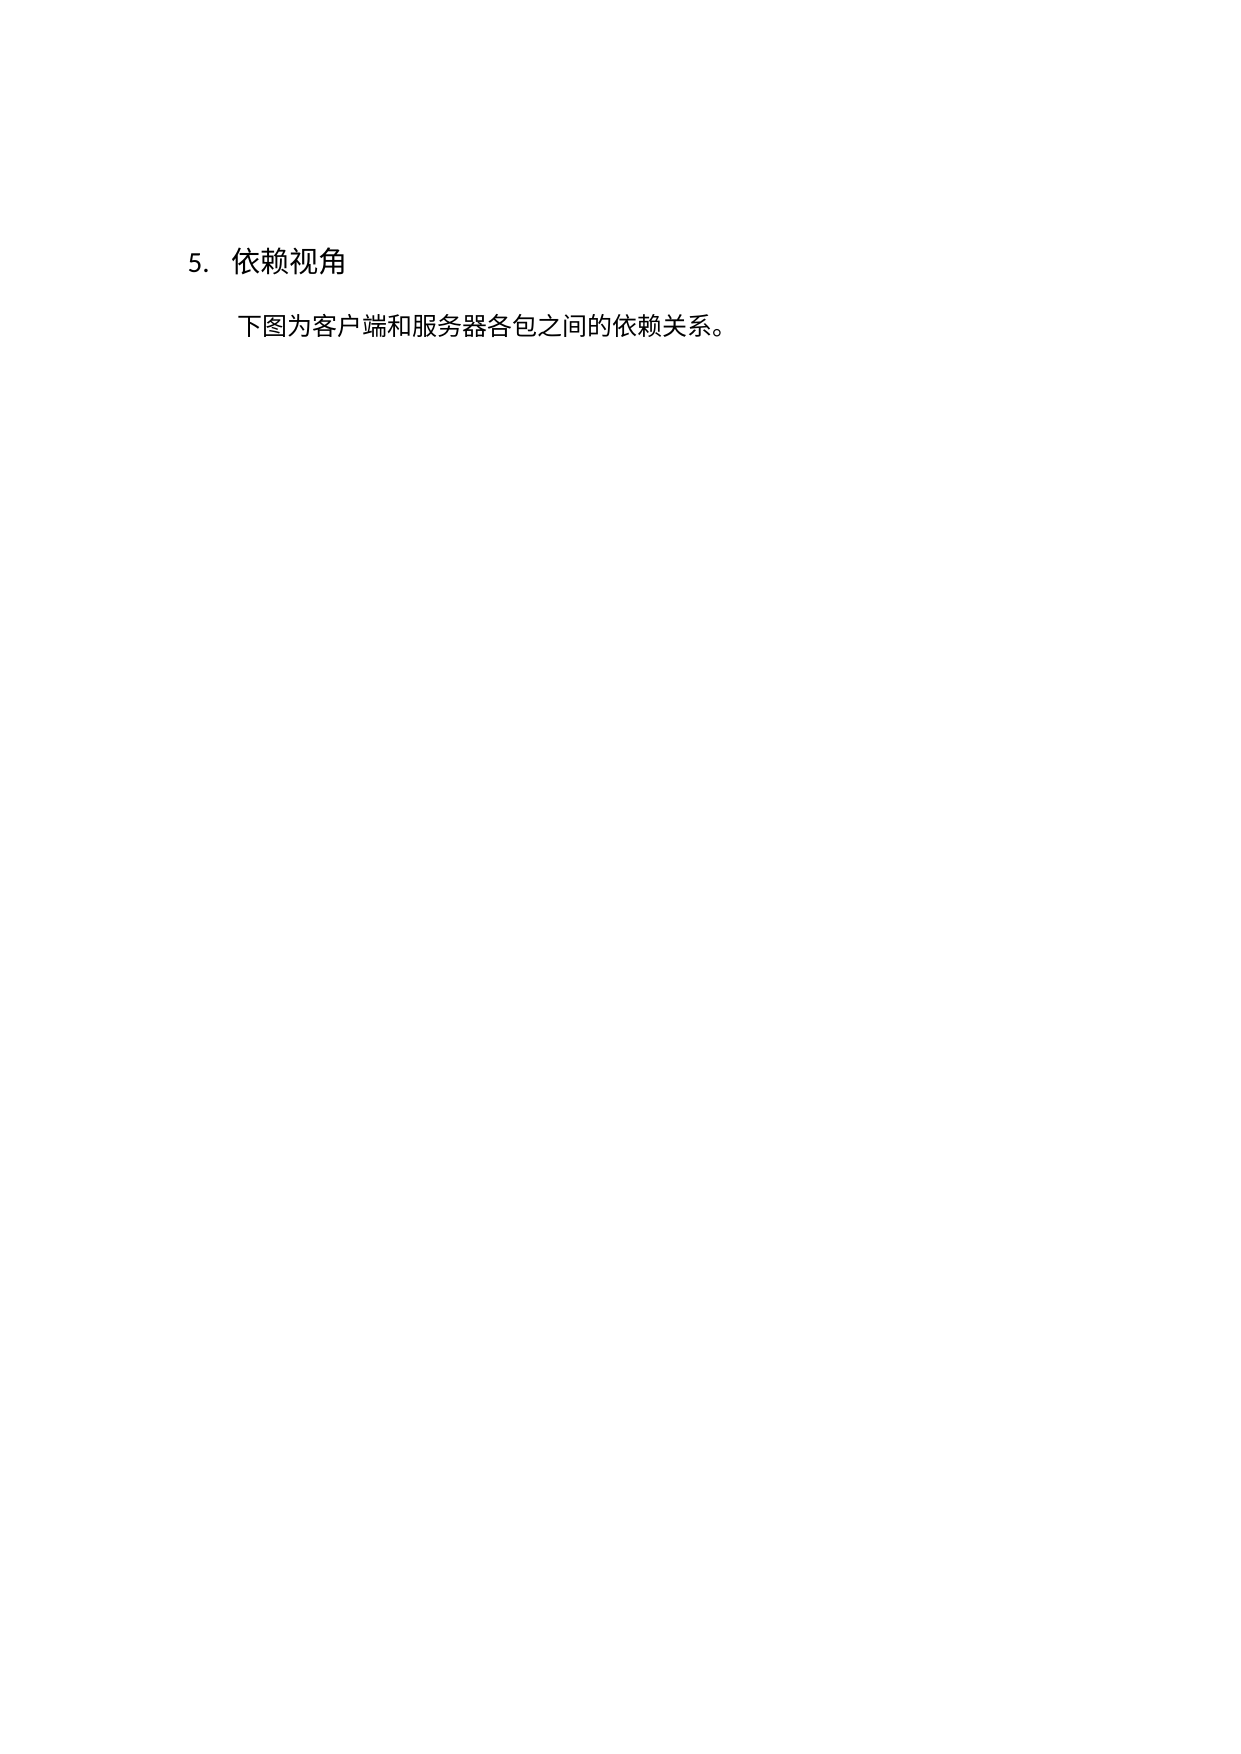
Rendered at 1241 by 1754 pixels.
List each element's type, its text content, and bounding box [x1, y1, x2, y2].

text 依赖视角 [187, 227, 1053, 292]
text 下图为客户端和服务器各包之间的依赖关系。 [187, 292, 1053, 357]
